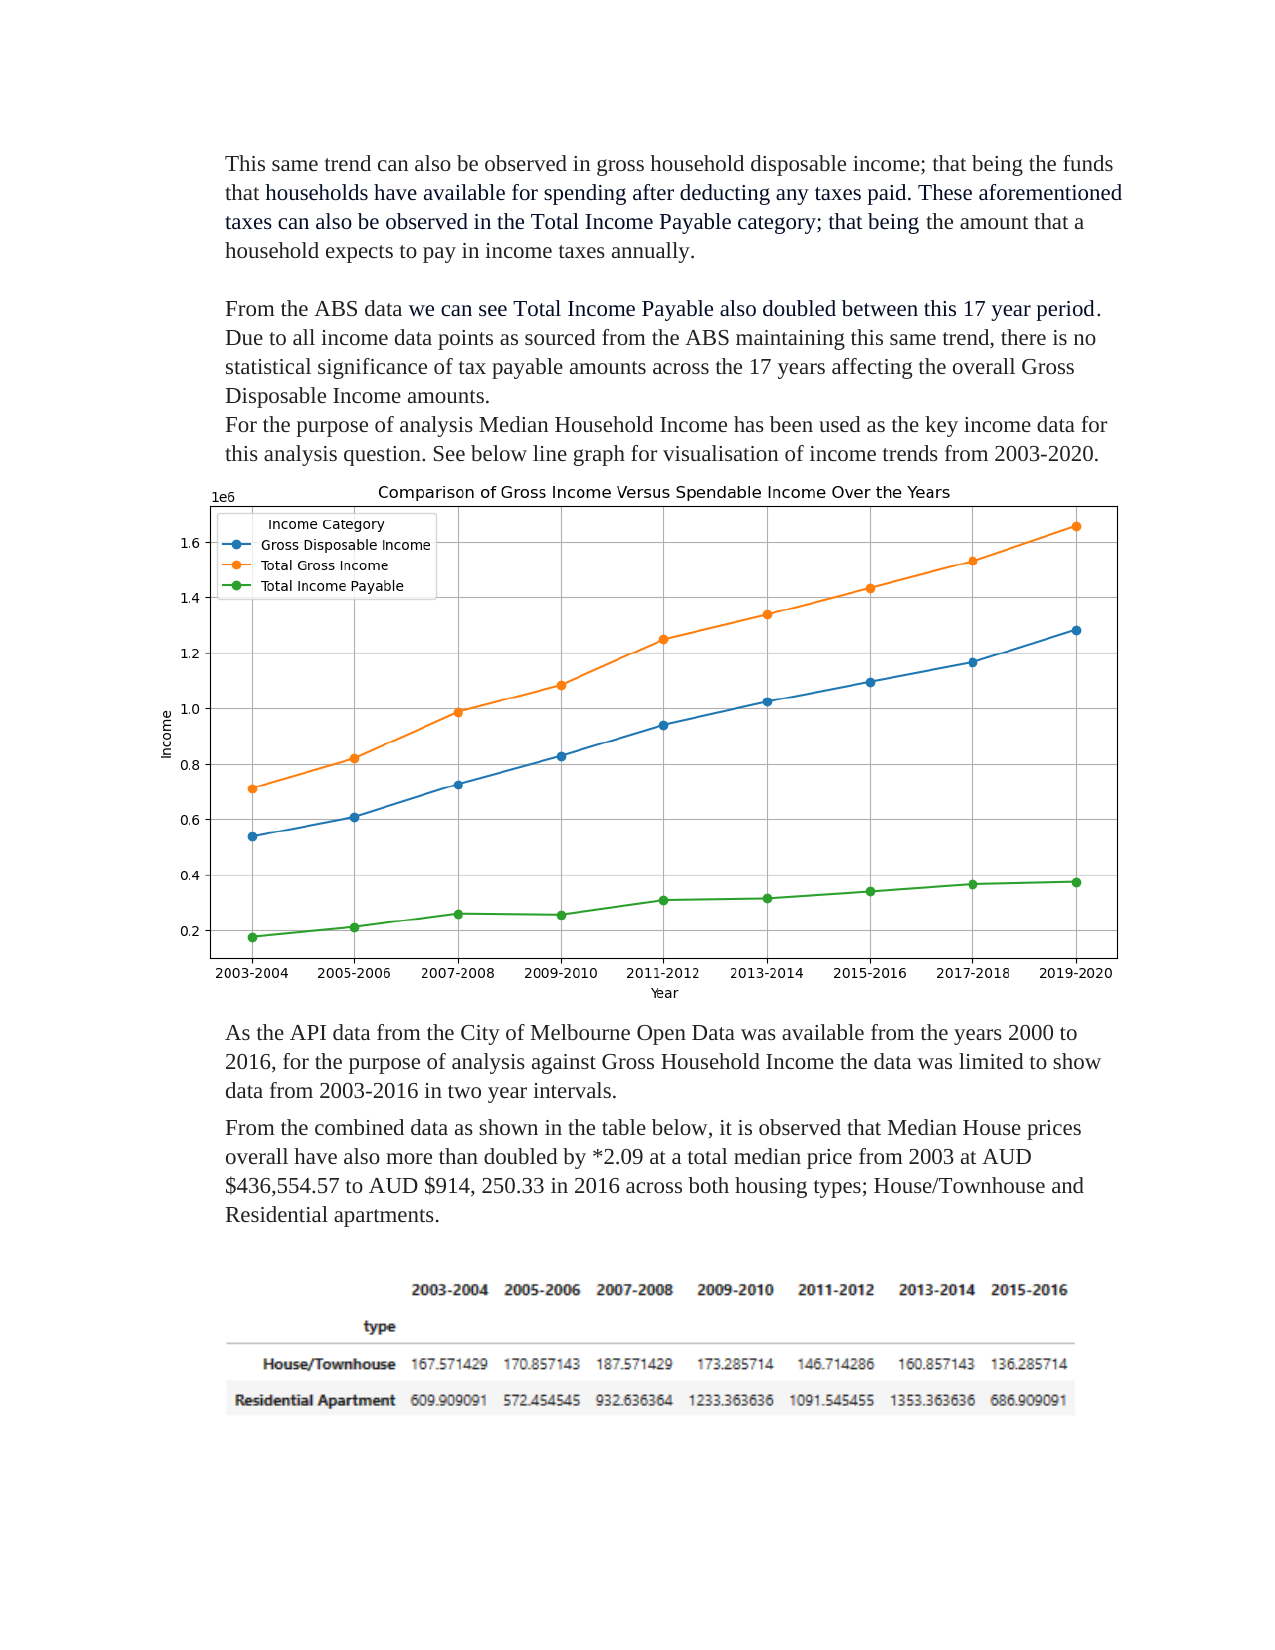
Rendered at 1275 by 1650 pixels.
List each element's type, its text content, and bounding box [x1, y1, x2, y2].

text This same trend can also be observed in gross household disposable income; that being the funds that households have available for spending after deducting any taxes paid. These aforementioned taxes can also be observed in the Total Income Payable category; that being the amount that a household expects to pay in income taxes annually. [225, 150, 1125, 263]
text Due to all income data points as sourced from the ABS maintaining this same trend, there is no statistical significance of tax payable amounts across the 17 years affecting the overall Gross Disposable Income amounts. [225, 324, 1125, 408]
picture [150, 476, 1125, 1009]
text From the ABS data we can see Total Income Payable also doubled between this 17 year period. [225, 295, 1125, 321]
picture [225, 1275, 1083, 1428]
text From the combined data as shown in the table below, it is observed that Median House prices overall have also more than doubled by *2.09 at a total median price from 2003 at AUD $436,554.57 to AUD $914, 250.33 in 2016 across both housing types; House/Townhouse and Residential apartments. [225, 1114, 1125, 1227]
text As the API data from the City of Melbourne Open Data was available from the years 2000 to 2016, for the purpose of analysis against Gross Household Income the data was limited to show data from 2003-2016 in two year intervals. [225, 1019, 1125, 1103]
text For the purpose of analysis Median Household Income has been used as the key income data for this analysis question. See below line graph for visualisation of income trends from 2003-2020. [225, 411, 1125, 466]
